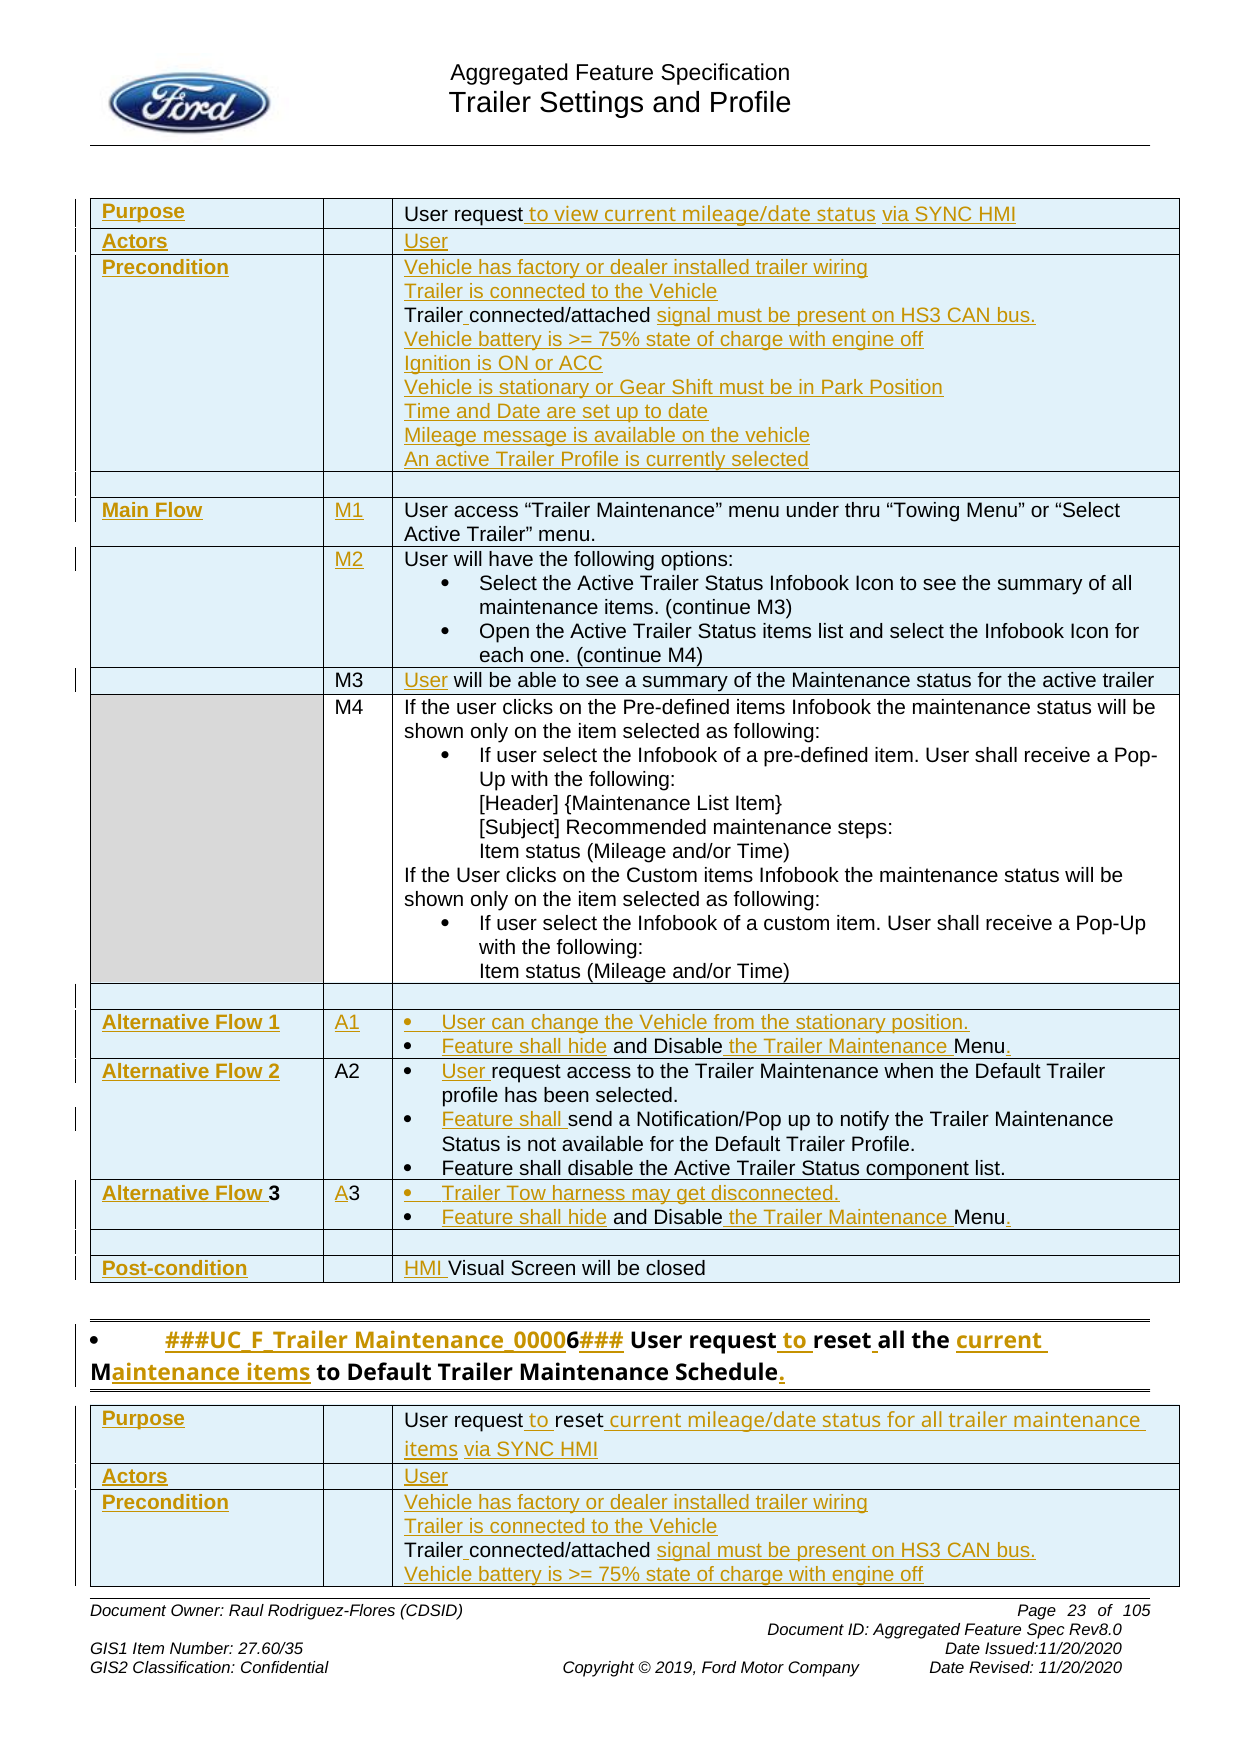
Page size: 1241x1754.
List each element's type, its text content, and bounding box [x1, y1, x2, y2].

list 6 User requestresetall the M to Default Trailer Maintenance Schedule [90, 1322, 1150, 1389]
table_cell If the user clicks on the Pre-defined items Infobook the maintenance status will be shown only on the item selected as following: If user select the Infobook of a pre-defined item. User shall receive a Pop-Up with the following: [Header] {Maintenance List Item} [Subject] Recommended maintenance steps: Item status (Mileage and/or Time) If the User clicks on the Custom items Infobook the maintenance status will be shown only on the item selected as following: If user select the Infobook of a custom item. User shall receive a Pop-Up with the following: Item status (Mileage and/or Time) [393, 695, 1179, 982]
table_cell [91, 695, 323, 982]
table_cell M4 [324, 695, 392, 982]
picture [89, 53, 290, 154]
